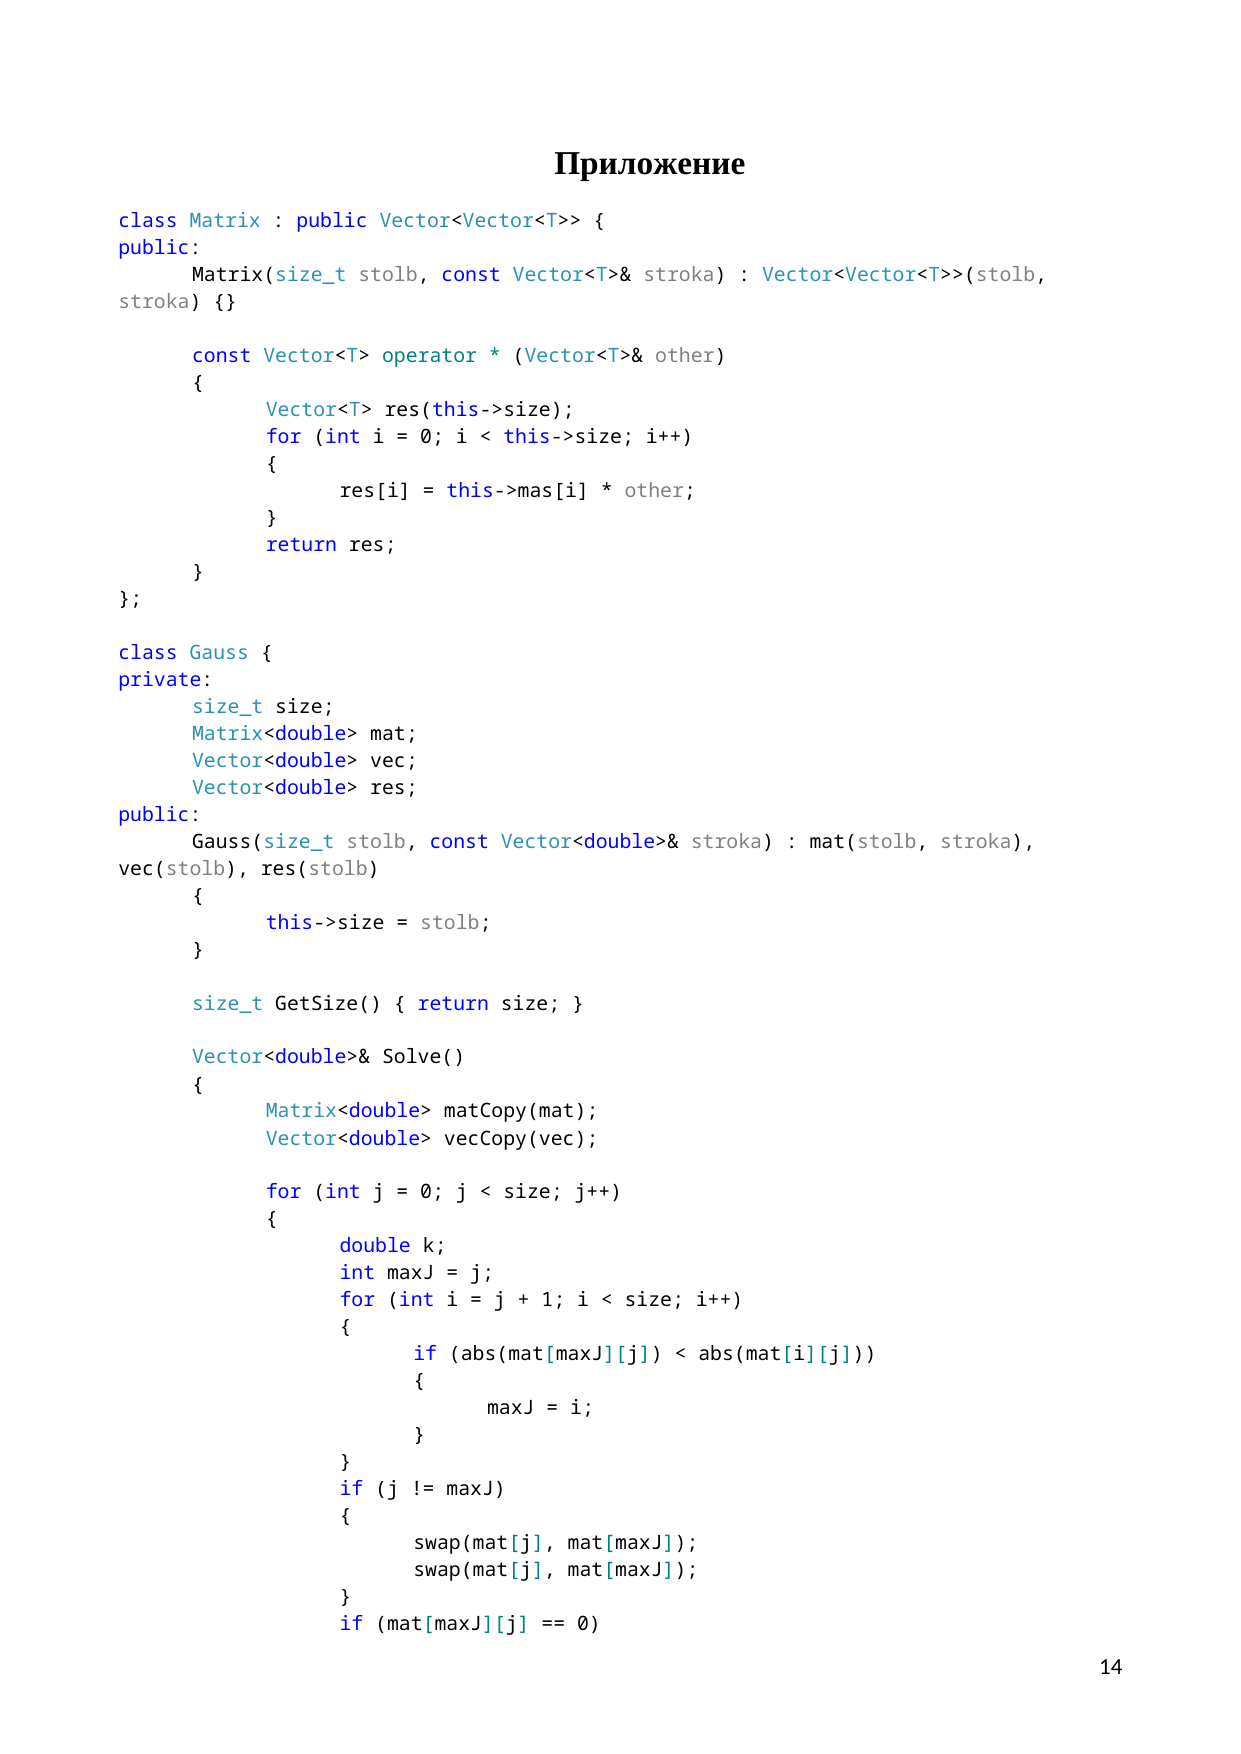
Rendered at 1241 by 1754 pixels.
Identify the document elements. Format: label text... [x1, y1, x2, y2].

text } [118, 935, 1122, 962]
text Vector<double> vecCopy(vec); [118, 1124, 1122, 1151]
text class Gauss { [118, 638, 1122, 665]
text this->size = stolb; [118, 908, 1122, 935]
text Vector<double>& Solve() [118, 1043, 1122, 1070]
text Vector<double> vec; [118, 746, 1122, 773]
text { [118, 881, 1122, 908]
text { [118, 1070, 1122, 1097]
text for (int i = j + 1; i < size; i++) [118, 1286, 1122, 1313]
text double k; [118, 1232, 1122, 1259]
text size_t size; [118, 692, 1122, 719]
text { [118, 1367, 1122, 1393]
text maxJ = i; [118, 1393, 1122, 1421]
text { [118, 1313, 1122, 1339]
text }; [118, 584, 1122, 611]
text } [118, 557, 1122, 584]
text for (int i = 0; i < this->size; i++) [118, 422, 1122, 449]
text { [118, 1501, 1122, 1528]
text for (int j = 0; j < size; j++) [118, 1178, 1122, 1205]
text return res; [118, 530, 1122, 557]
text int maxJ = j; [118, 1259, 1122, 1286]
text res[i] = this->mas[i] * other; [118, 476, 1122, 503]
text class Matrix : public Vector<Vector<T>> { [118, 206, 1122, 233]
text swap(mat[j], mat[maxJ]); [118, 1528, 1122, 1555]
text const Vector<T> operator * (Vector<T>& other) [118, 341, 1122, 368]
text Vector<T> res(this->size); [118, 395, 1122, 422]
text Matrix(size_t stolb, const Vector<T>& stroka) : Vector<Vector<T>>(stolb, stroka) {} [118, 260, 1122, 314]
text swap(mat[j], mat[maxJ]); [118, 1555, 1122, 1582]
subtitle Приложение [118, 143, 1122, 181]
text public: [118, 800, 1122, 827]
text Matrix<double> mat; [118, 719, 1122, 746]
text if (abs(mat[maxJ][j]) < abs(mat[i][j])) [118, 1339, 1122, 1367]
text Vector<double> res; [118, 773, 1122, 800]
text size_t GetSize() { return size; } [118, 989, 1122, 1016]
text } [118, 1582, 1122, 1609]
text if (mat[maxJ][j] == 0) [118, 1609, 1122, 1636]
text } [118, 503, 1122, 530]
text } [118, 1447, 1122, 1474]
text Gauss(size_t stolb, const Vector<double>& stroka) : mat(stolb, stroka), vec(stolb), res(stolb) [118, 827, 1122, 881]
text public: [118, 233, 1122, 260]
text } [118, 1421, 1122, 1447]
text { [118, 1205, 1122, 1232]
text if (j != maxJ) [118, 1474, 1122, 1501]
text Matrix<double> matCopy(mat); [118, 1097, 1122, 1124]
text { [118, 368, 1122, 395]
text { [118, 449, 1122, 476]
text private: [118, 665, 1122, 692]
